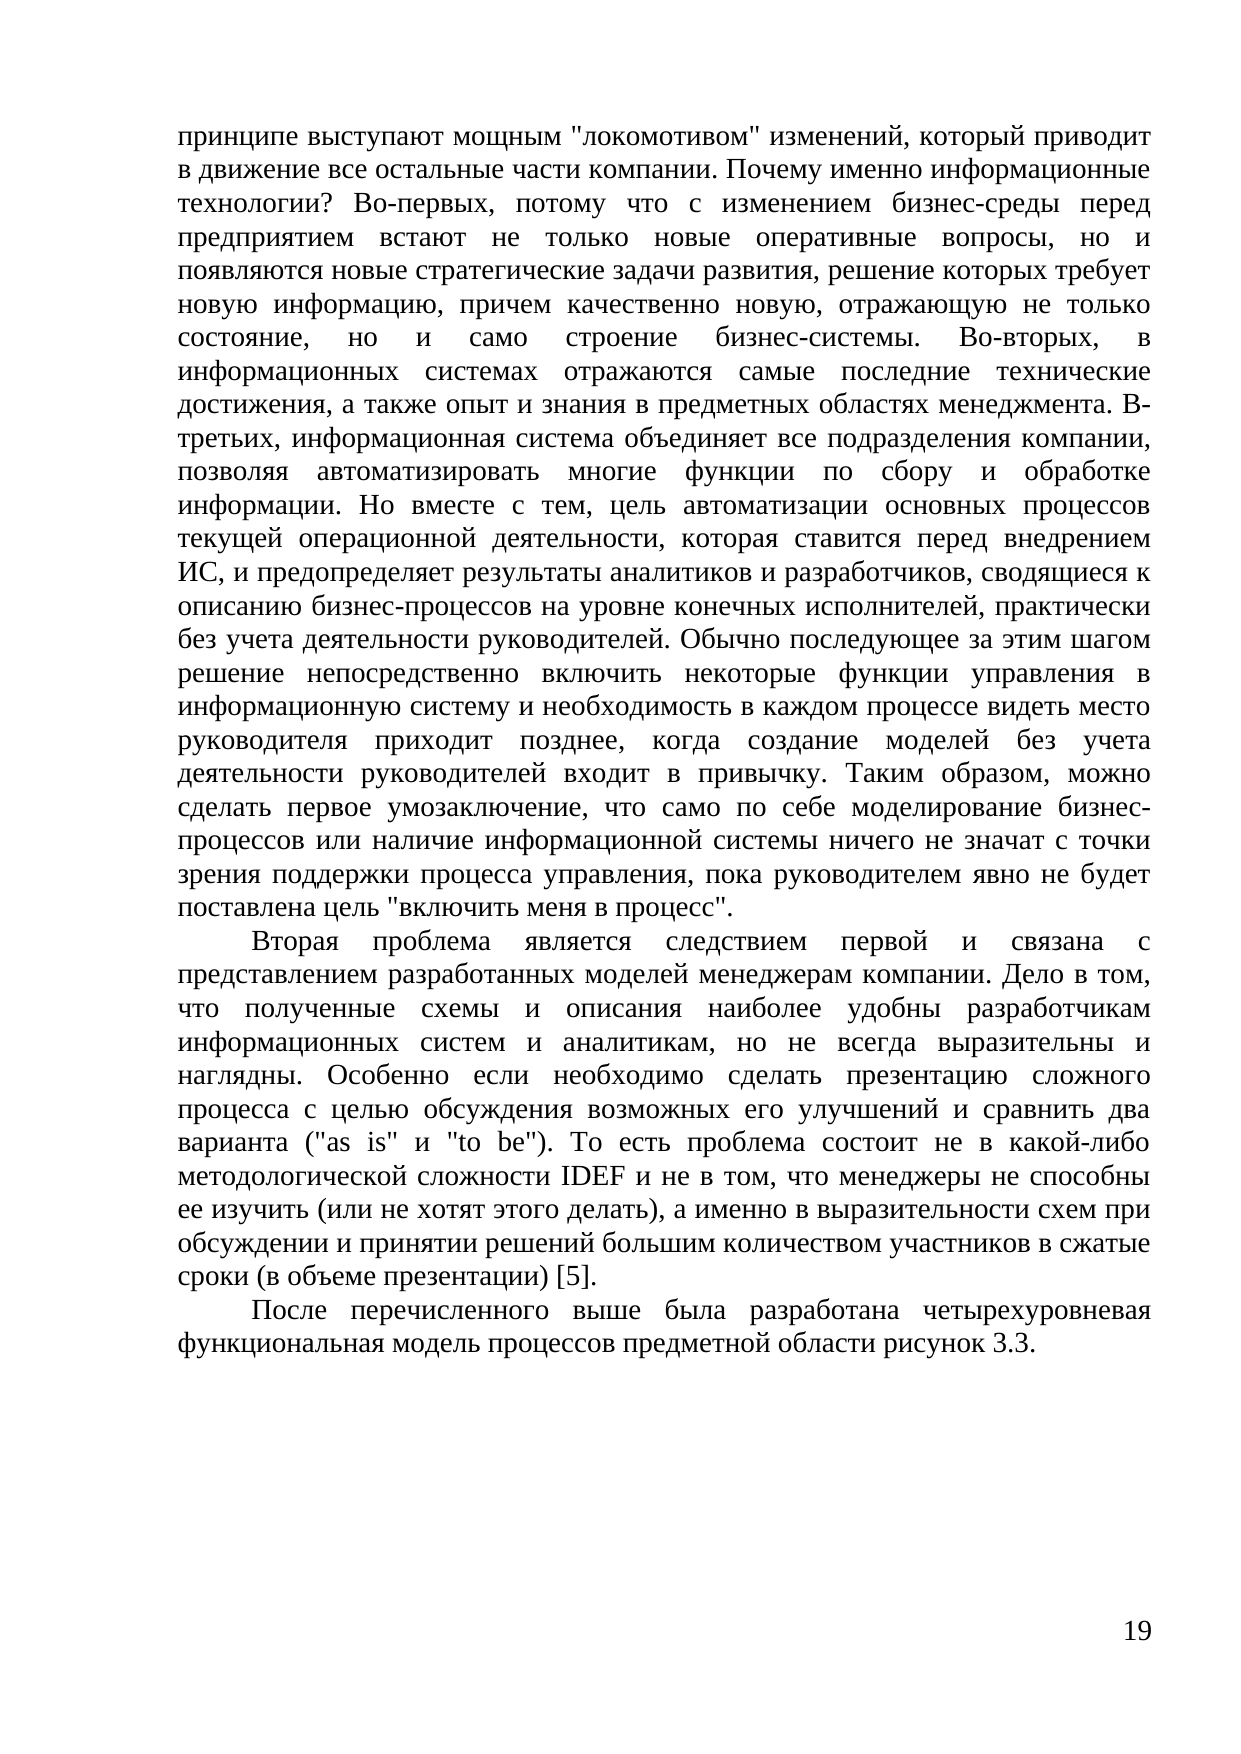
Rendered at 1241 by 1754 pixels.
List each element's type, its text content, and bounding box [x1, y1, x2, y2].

text После перечисленного выше была разработана четырехуровневая функциональная модель процессов предметной области рисунок 3.3. [177, 1292, 1152, 1359]
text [177, 118, 1152, 923]
text Вторая проблема является следствием первой и связана с представлением разработанных моделей менеджерам компании. Дело в том, что полученные схемы и описания наиболее удобны разработчикам информационных систем и аналитикам, но не всегда выразительны и наглядны. Особенно если необходимо сделать презентацию сложного процесса с целью обсуждения возможных его улучшений и сравнить два варианта ("as is" и "to be"). То есть проблема состоит не в какой-либо методологической сложности IDEF и не в том, что менеджеры не способны ее изучить (или не хотят этого делать), а именно в выразительности схем при обсуждении и принятии решений большим количеством участников в сжатые сроки (в объеме презентации) [5]. [177, 923, 1152, 1292]
